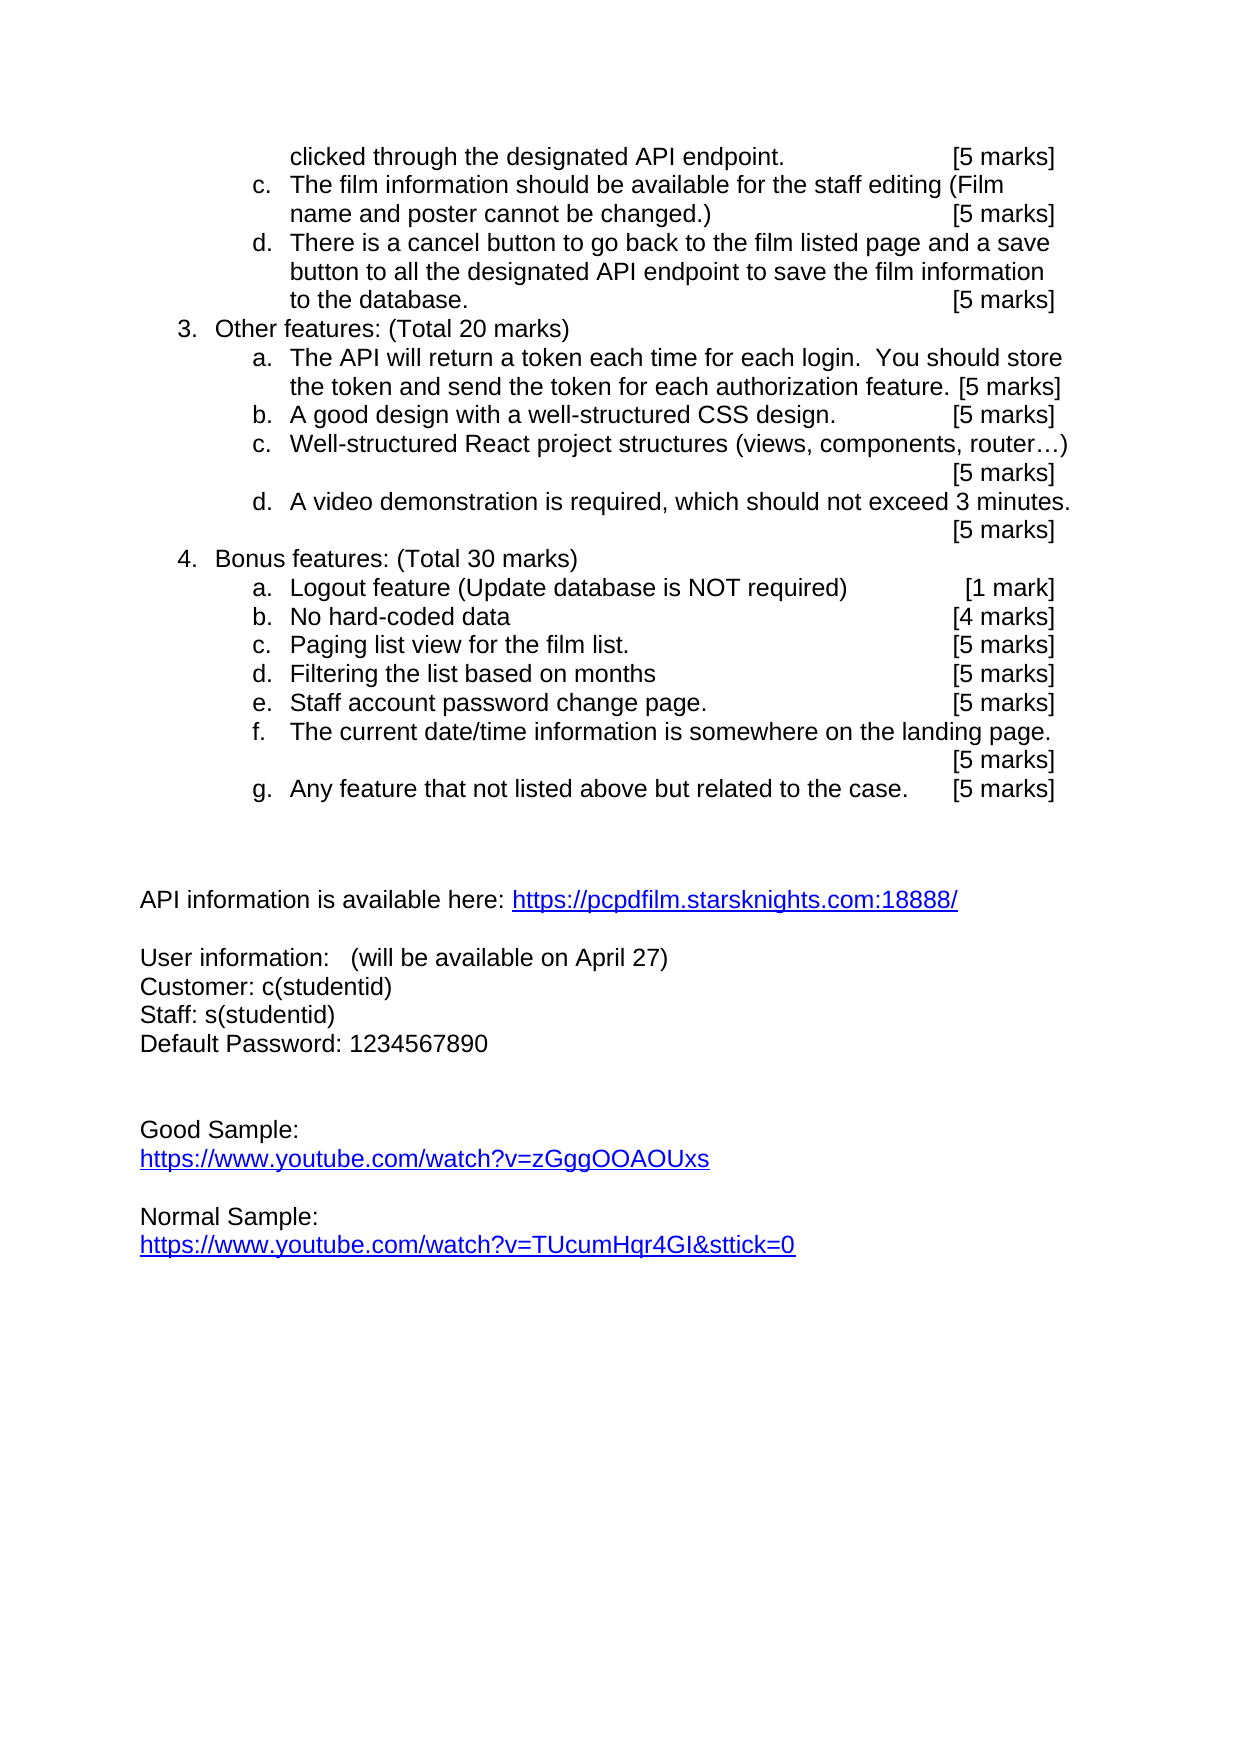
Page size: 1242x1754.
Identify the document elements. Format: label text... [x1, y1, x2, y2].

list A video demonstration is required, which should not exceed 3 minutes. [5 marks] [252, 487, 1073, 544]
list Any feature that not listed above but related to the case. [5 marks] [252, 774, 1073, 803]
text https://www.youtube.com/watch?v=TUcumHqr4GI&sttick=0 [139, 1231, 1073, 1259]
text Default Password: 1234567890 [139, 1029, 1073, 1058]
list Logout feature (Update database is NOT required) [1 mark] [252, 573, 1073, 602]
text Good Sample: [139, 1116, 1073, 1144]
list Bonus features: (Total 30 marks) [177, 544, 1073, 573]
list The film information should be available for the staff editing (Film name and poster cannot be changed.) [5 marks] [252, 170, 1073, 228]
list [252, 142, 1073, 170]
text Staff: s(studentid) [139, 1001, 1073, 1029]
text API information is available here: https://pcpdfilm.starsknights.com:18888/ [139, 886, 1073, 914]
list Well-structured React project structures (views, components, router…) [5 marks] [252, 429, 1073, 487]
text https://www.youtube.com/watch?v=zGggOOAOUxs [139, 1144, 1073, 1173]
list Staff account password change page. [5 marks] [252, 688, 1073, 717]
text Normal Sample: [139, 1202, 1073, 1231]
list Filtering the list based on months [5 marks] [252, 659, 1073, 688]
text User information: (will be available on April 27) [139, 943, 1073, 972]
list Other features: (Total 20 marks) [177, 314, 1073, 343]
list The API will return a token each time for each login. You should store the token and send the token for each authorization feature. [5 marks] [252, 343, 1073, 400]
list There is a cancel button to go back to the film listed page and a save button to all the designated API endpoint to save the film information to the database. [5 marks] [252, 228, 1073, 314]
text Customer: c(studentid) [139, 972, 1073, 1001]
list No hard-coded data [4 marks] [252, 602, 1073, 630]
list A good design with a well-structured CSS design. [5 marks] [252, 400, 1073, 429]
list Paging list view for the film list. [5 marks] [252, 630, 1073, 659]
list The current date/time information is somewhere on the landing page. [5 marks] [252, 717, 1073, 774]
